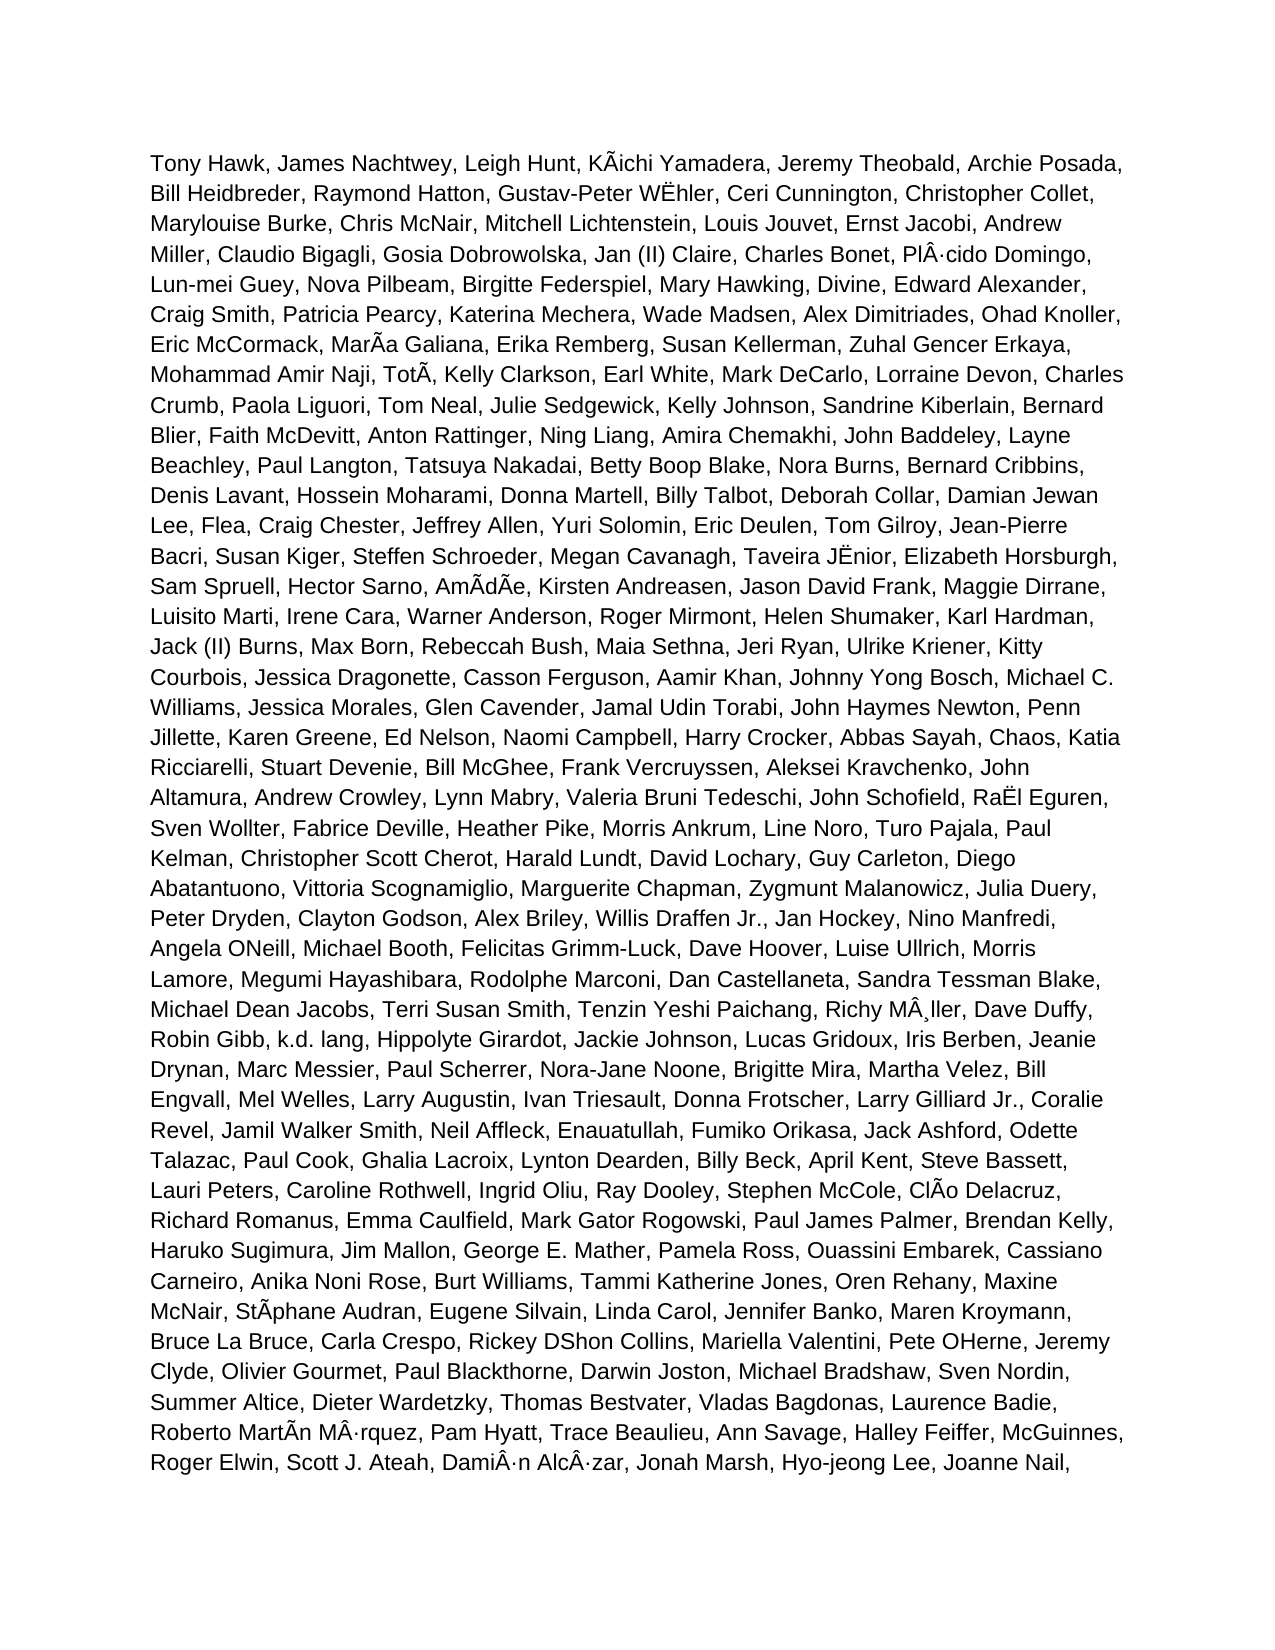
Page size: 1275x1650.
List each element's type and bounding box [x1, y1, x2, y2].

text [150, 150, 1125, 1475]
